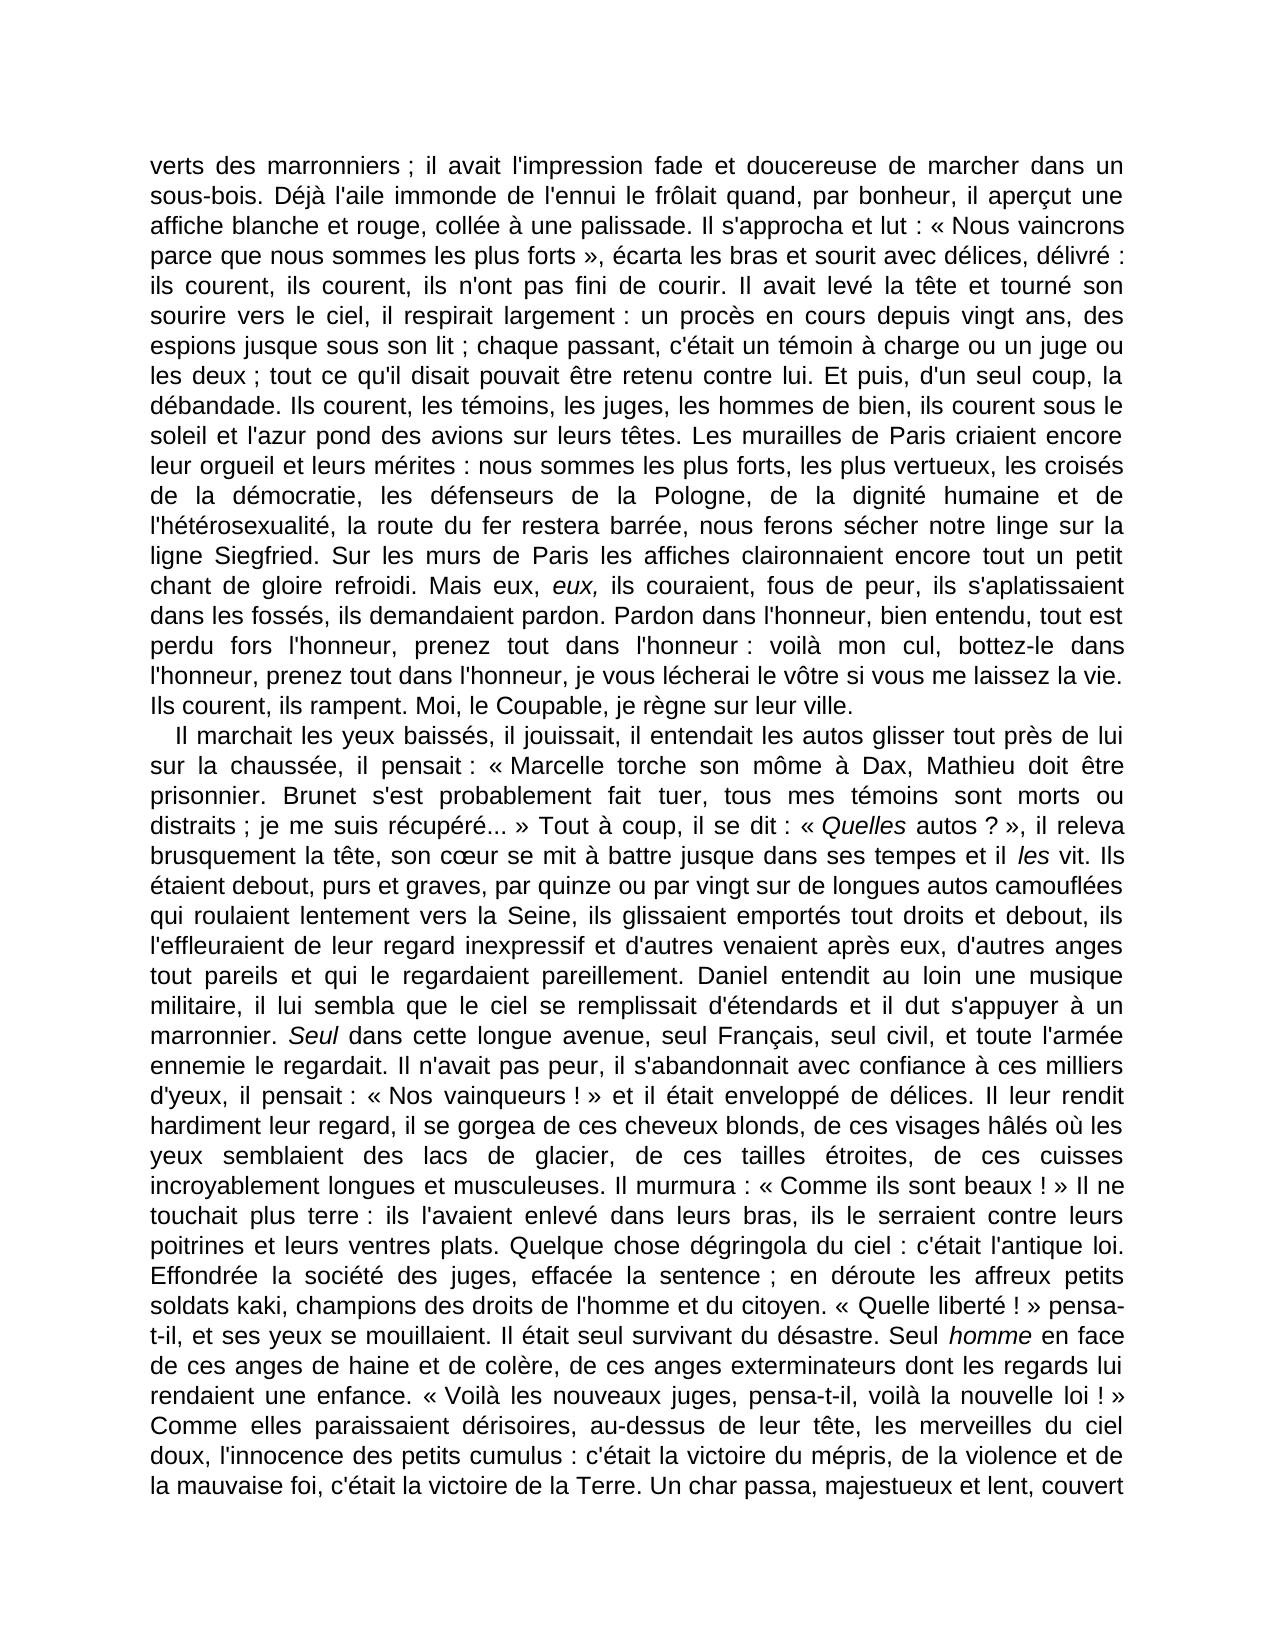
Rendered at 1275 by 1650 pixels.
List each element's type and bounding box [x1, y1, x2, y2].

text [150, 720, 1125, 1500]
text [150, 150, 1125, 720]
